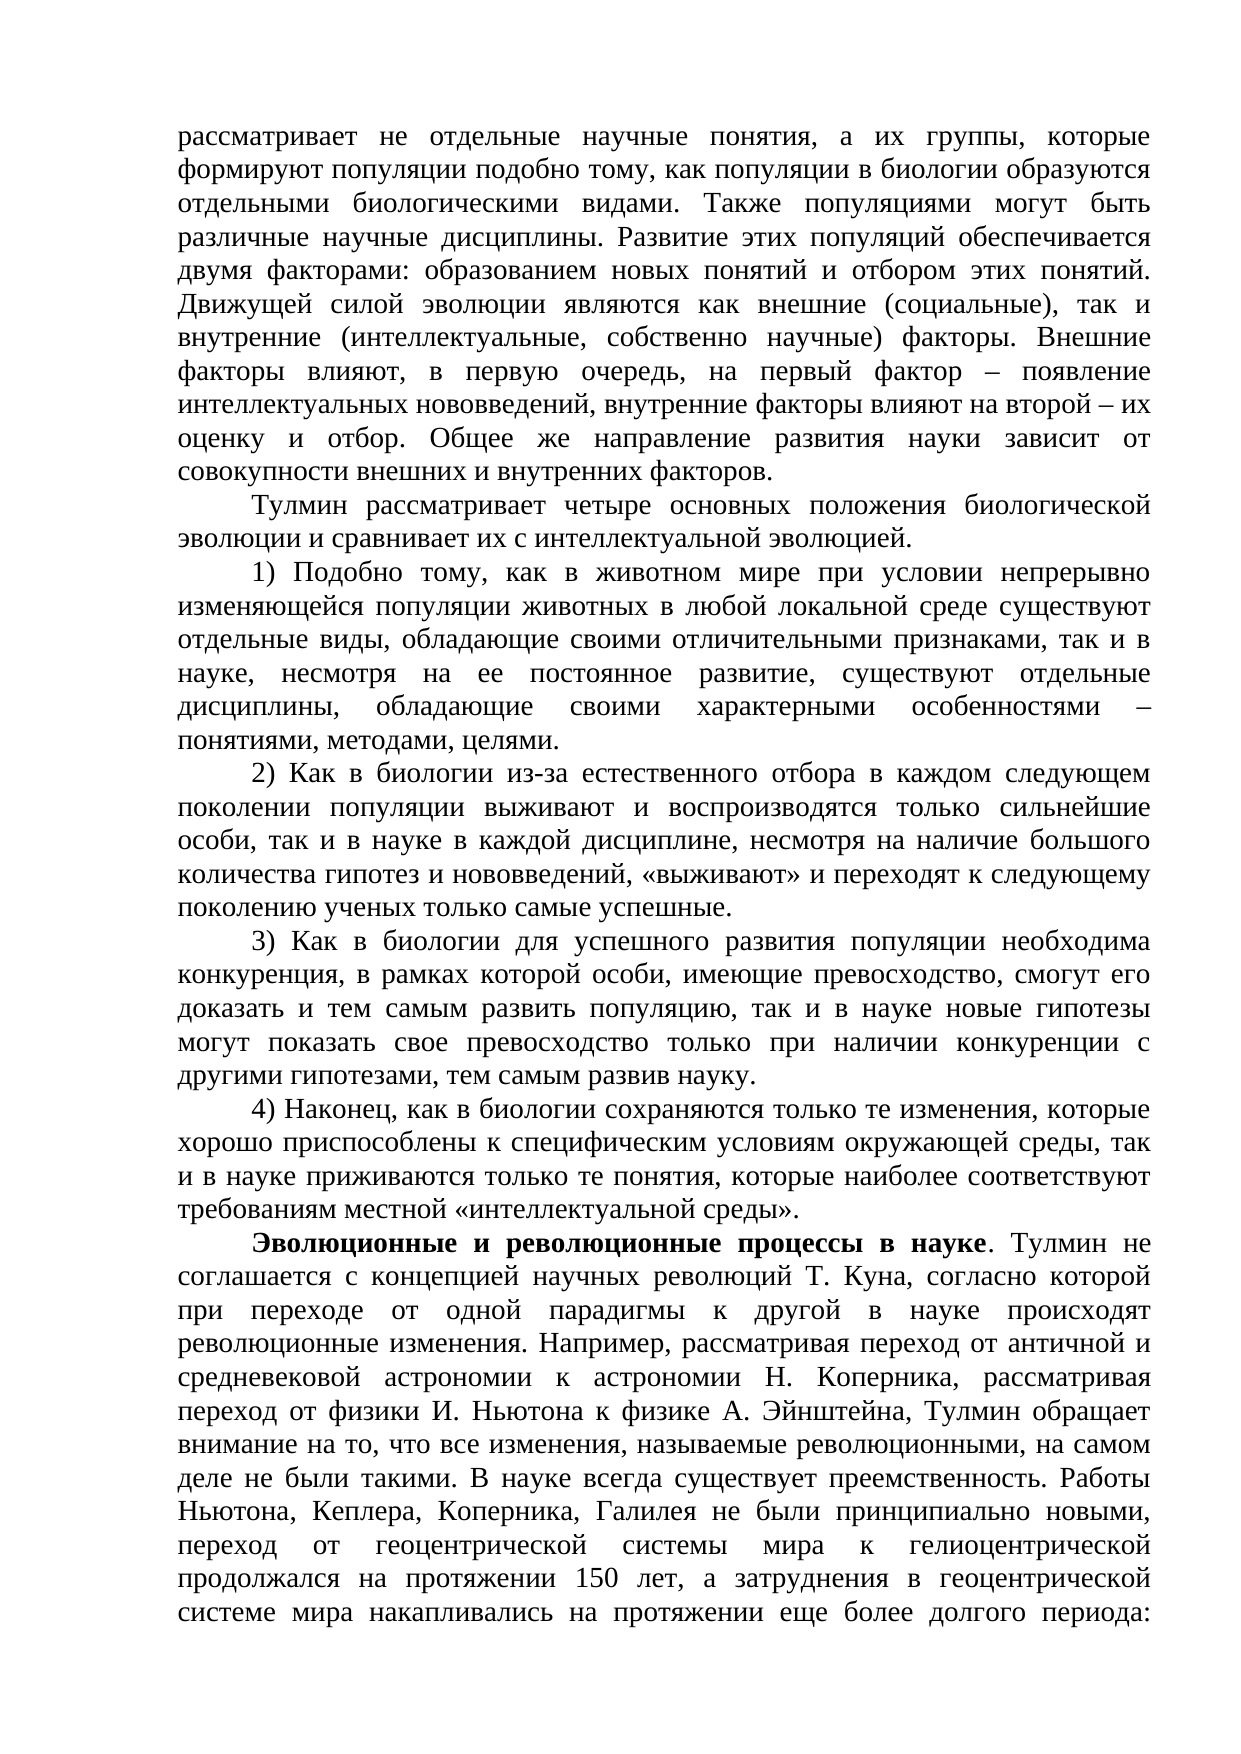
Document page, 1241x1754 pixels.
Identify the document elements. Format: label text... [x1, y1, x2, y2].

text 4) Наконец, как в биологии сохраняются только те изменения, которые хорошо приспособлены к специфическим условиям окружающей среды, так и в науке приживаются только те понятия, которые наиболее соответствуют требованиям местной «интеллектуальной среды». [177, 1091, 1152, 1225]
text 1) Подобно тому, как в животном мире при условии непрерывно изменяющейся популяции животных в любой локальной среде существуют отдельные виды, обладающие своими отличительными признаками, так и в науке, несмотря на ее постоянное развитие, существуют отдельные дисциплины, обладающие своими характерными особенностями – понятиями, методами, целями. [177, 554, 1152, 755]
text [177, 1225, 1152, 1627]
text Тулмин рассматривает четыре основных положения биологической эволюции и сравнивает их с интеллектуальной эволюцией. [177, 487, 1152, 554]
text 3) Как в биологии для успешного развития популяции необходима конкуренция, в рамках которой особи, имеющие превосходство, смогут его доказать и тем самым развить популяцию, так и в науке новые гипотезы могут показать свое превосходство только при наличии конкуренции с другими гипотезами, тем самым развив науку. [177, 923, 1152, 1091]
text 2) Как в биологии из-за естественного отбора в каждом следующем поколении популяции выживают и воспроизводятся только сильнейшие особи, так и в науке в каждой дисциплине, несмотря на наличие большого количества гипотез и нововведений, «выживают» и переходят к следующему поколению ученых только самые успешные. [177, 755, 1152, 923]
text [177, 118, 1152, 487]
